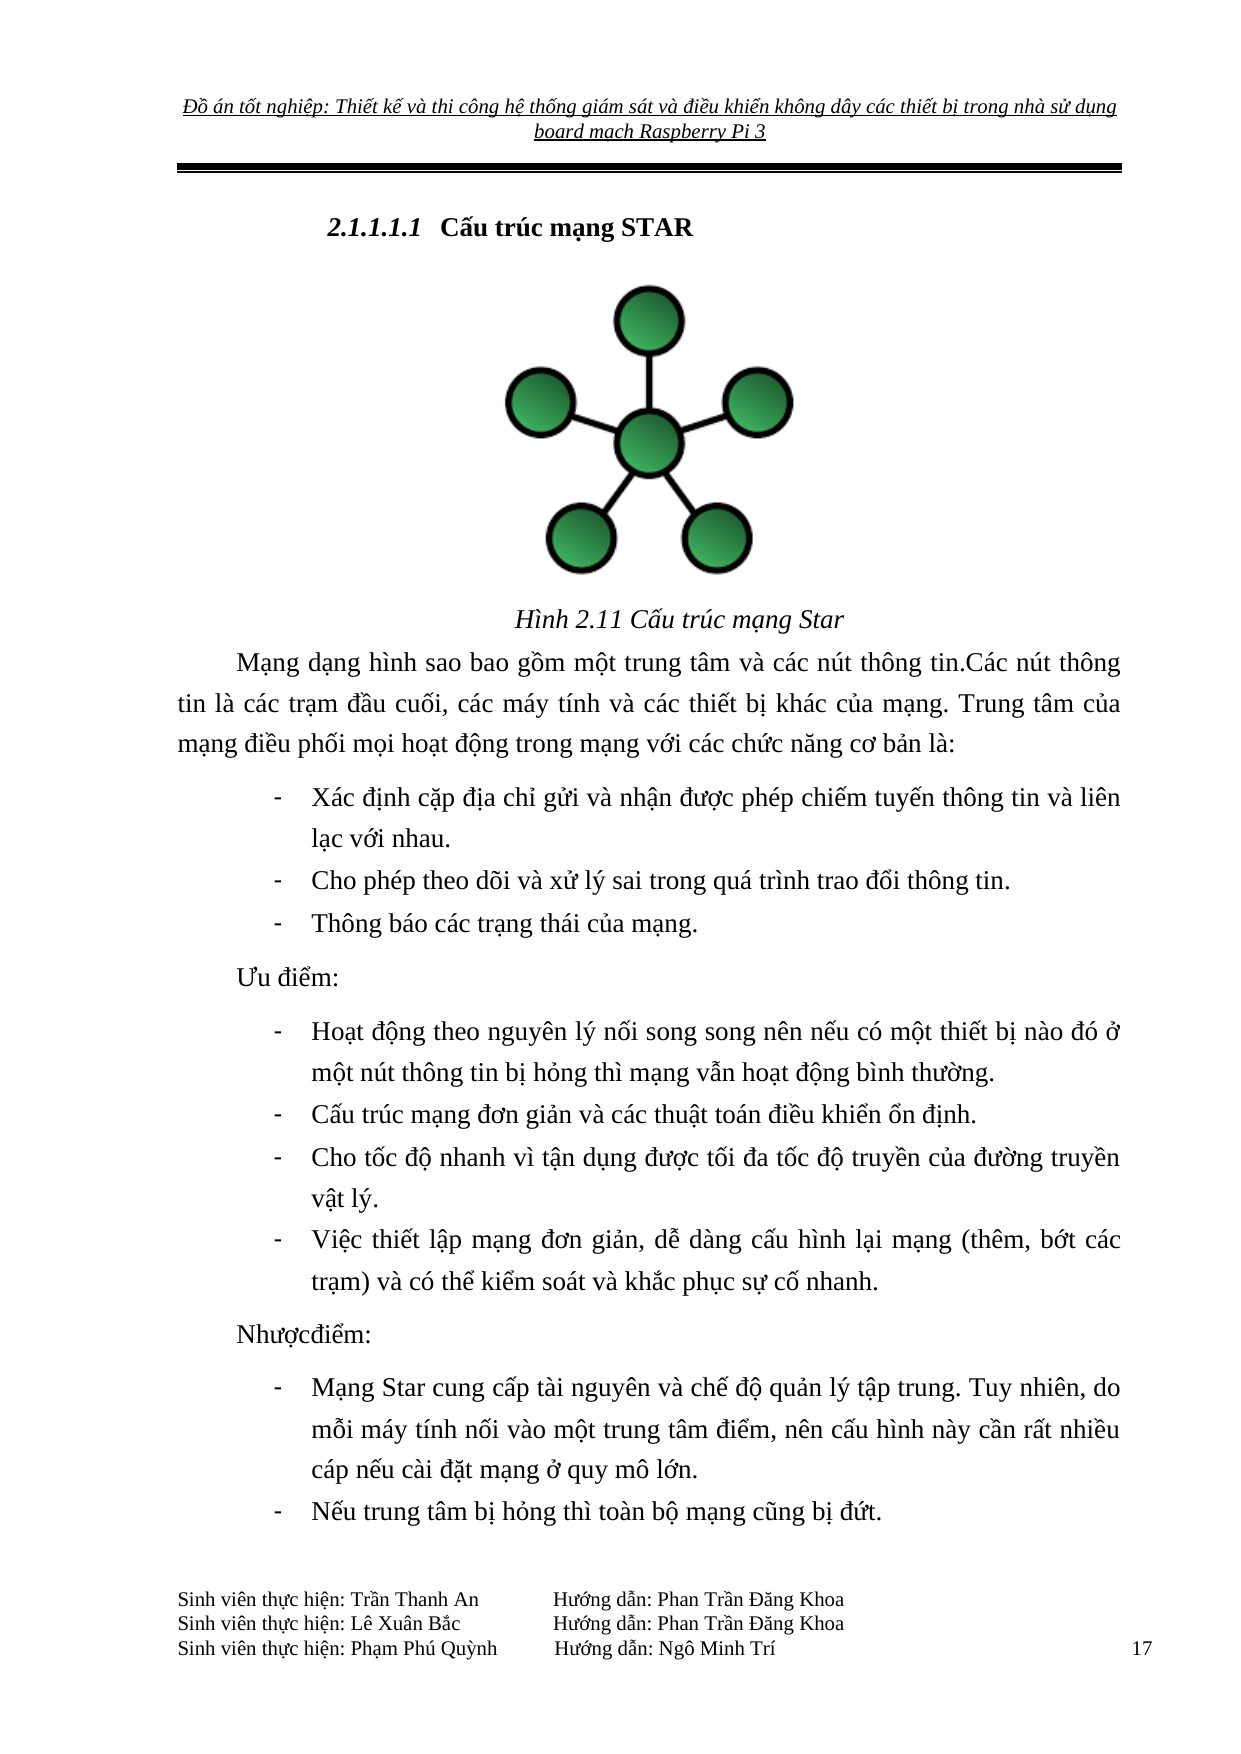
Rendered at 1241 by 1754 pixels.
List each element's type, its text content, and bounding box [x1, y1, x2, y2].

list Cấu trúc mạng đơn giản và các thuật toán điều khiển ổn định. [274, 1097, 1122, 1130]
text Mạng dạng hình sao bao gồm một trung tâm và các nút thông tin.Các nút thông tin là các trạm đầu cuối, các máy tính và các thiết bị khác của mạng. Trung tâm của mạng điều phối mọi hoạt động trong mạng với các chức năng cơ bản là: [177, 646, 1122, 758]
list Xác định cặp địa chỉ gửi và nhận được phép chiếm tuyến thông tin và liên lạc với nhau. [274, 780, 1122, 854]
list Việc thiết lập mạng đơn giản, dễ dàng cấu hình lại mạng (thêm, bớt các trạm) và có thể kiểm soát và khắc phục sự cố nhanh. [274, 1222, 1122, 1296]
list Mạng Star cung cấp tài nguyên và chế độ quản lý tập trung. Tuy nhiên, do mỗi máy tính nối vào một trung tâm điểm, nên cấu hình này cần rất nhiều cáp nếu cài đặt mạng ở quy mô lớn. [274, 1371, 1122, 1484]
list Cho tốc độ nhanh vì tận dụng được tối đa tốc độ truyền của đường truyền vật lý. [274, 1140, 1122, 1213]
list Thông báo các trạng thái của mạng. [274, 906, 1122, 939]
list Nếu trung tâm bị hỏng thì toàn bộ mạng cũng bị đứt. [274, 1494, 1122, 1527]
list Hoạt động theo nguyên lý nối song song nên nếu có một thiết bị nào đó ở một nút thông tin bị hỏng thì mạng vẫn hoạt động bình thường. [274, 1014, 1122, 1088]
text Ưu điểm: [177, 961, 1122, 992]
picture [471, 257, 828, 603]
text Nhượcđiểm: [177, 1318, 1122, 1349]
text Hình 2.11 Cấu trúc mạng Star [177, 603, 1122, 634]
list Cho phép theo dõi và xử lý sai trong quá trình trao đổi thông tin. [274, 863, 1122, 896]
subtitle Cấu trúc mạng STAR [327, 211, 1122, 242]
